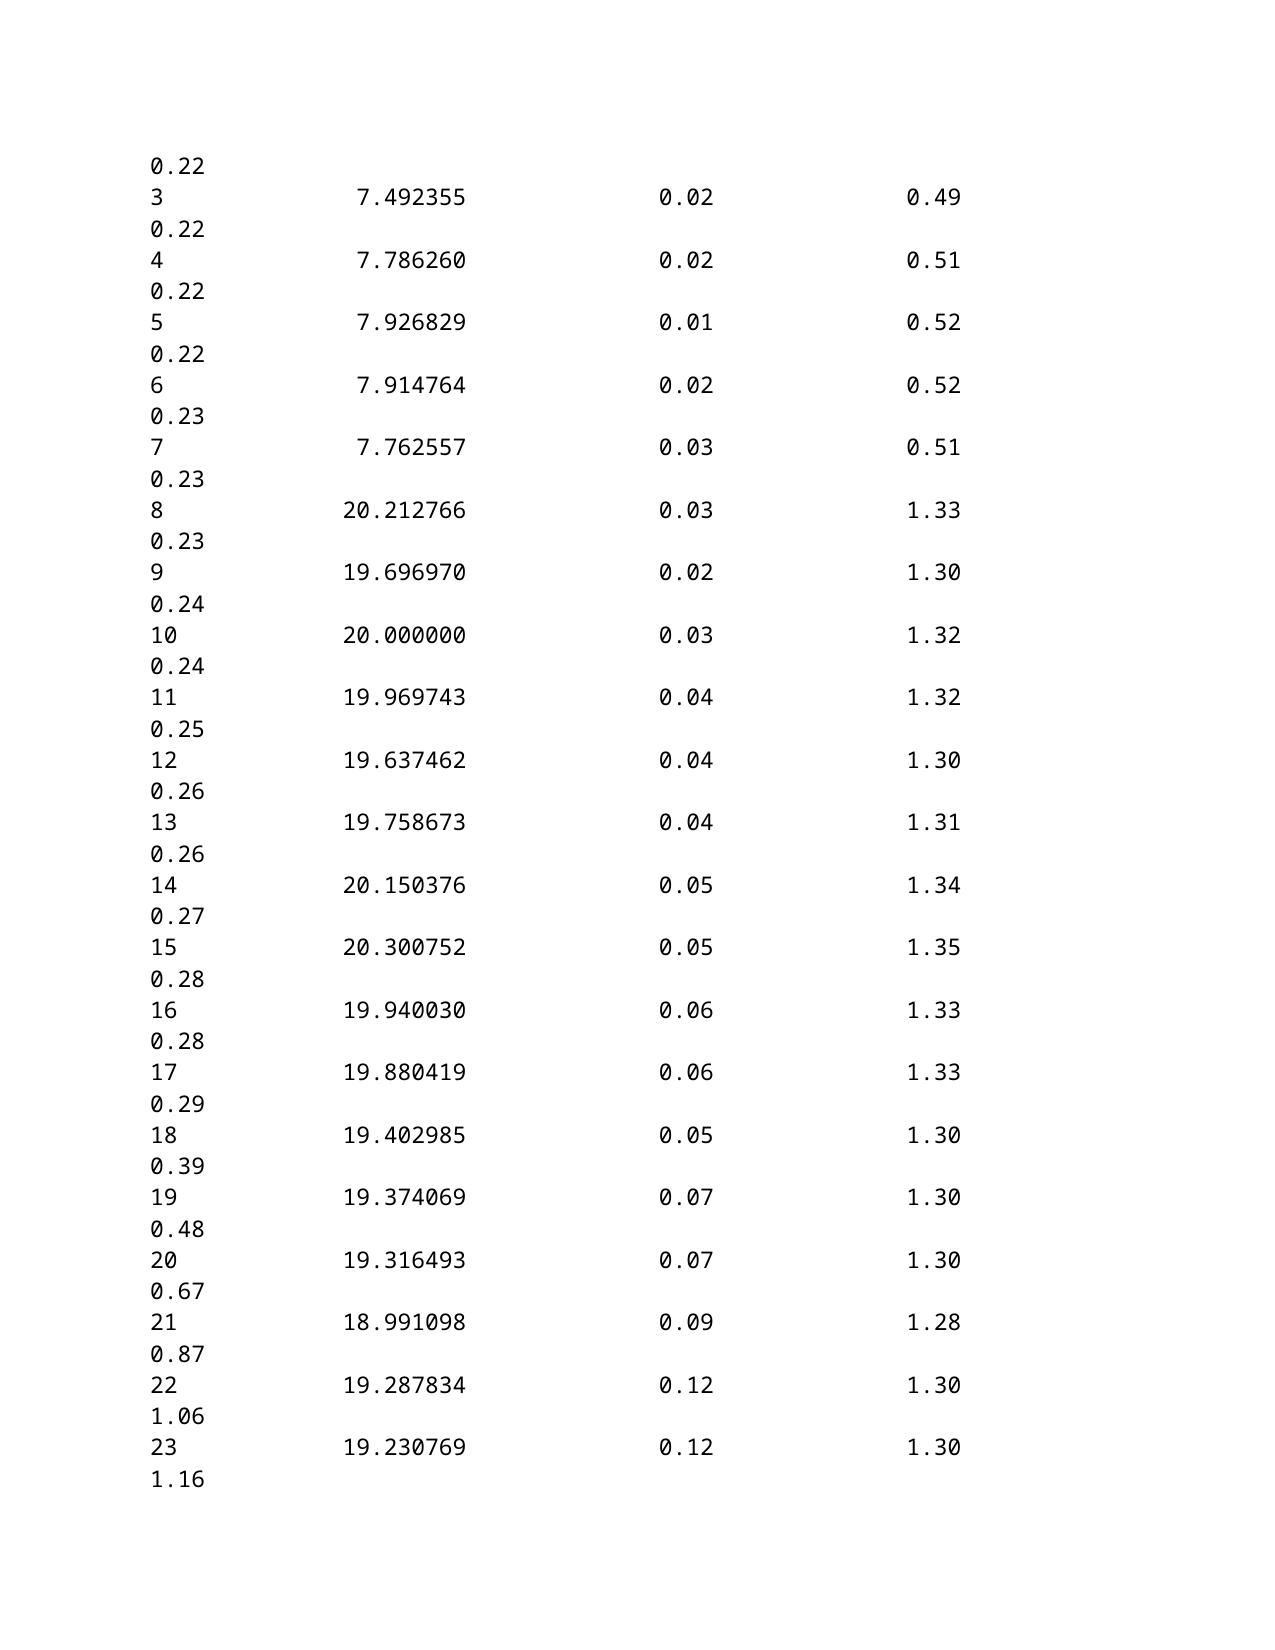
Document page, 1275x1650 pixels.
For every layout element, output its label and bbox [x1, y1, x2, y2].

text [150, 150, 1125, 1494]
